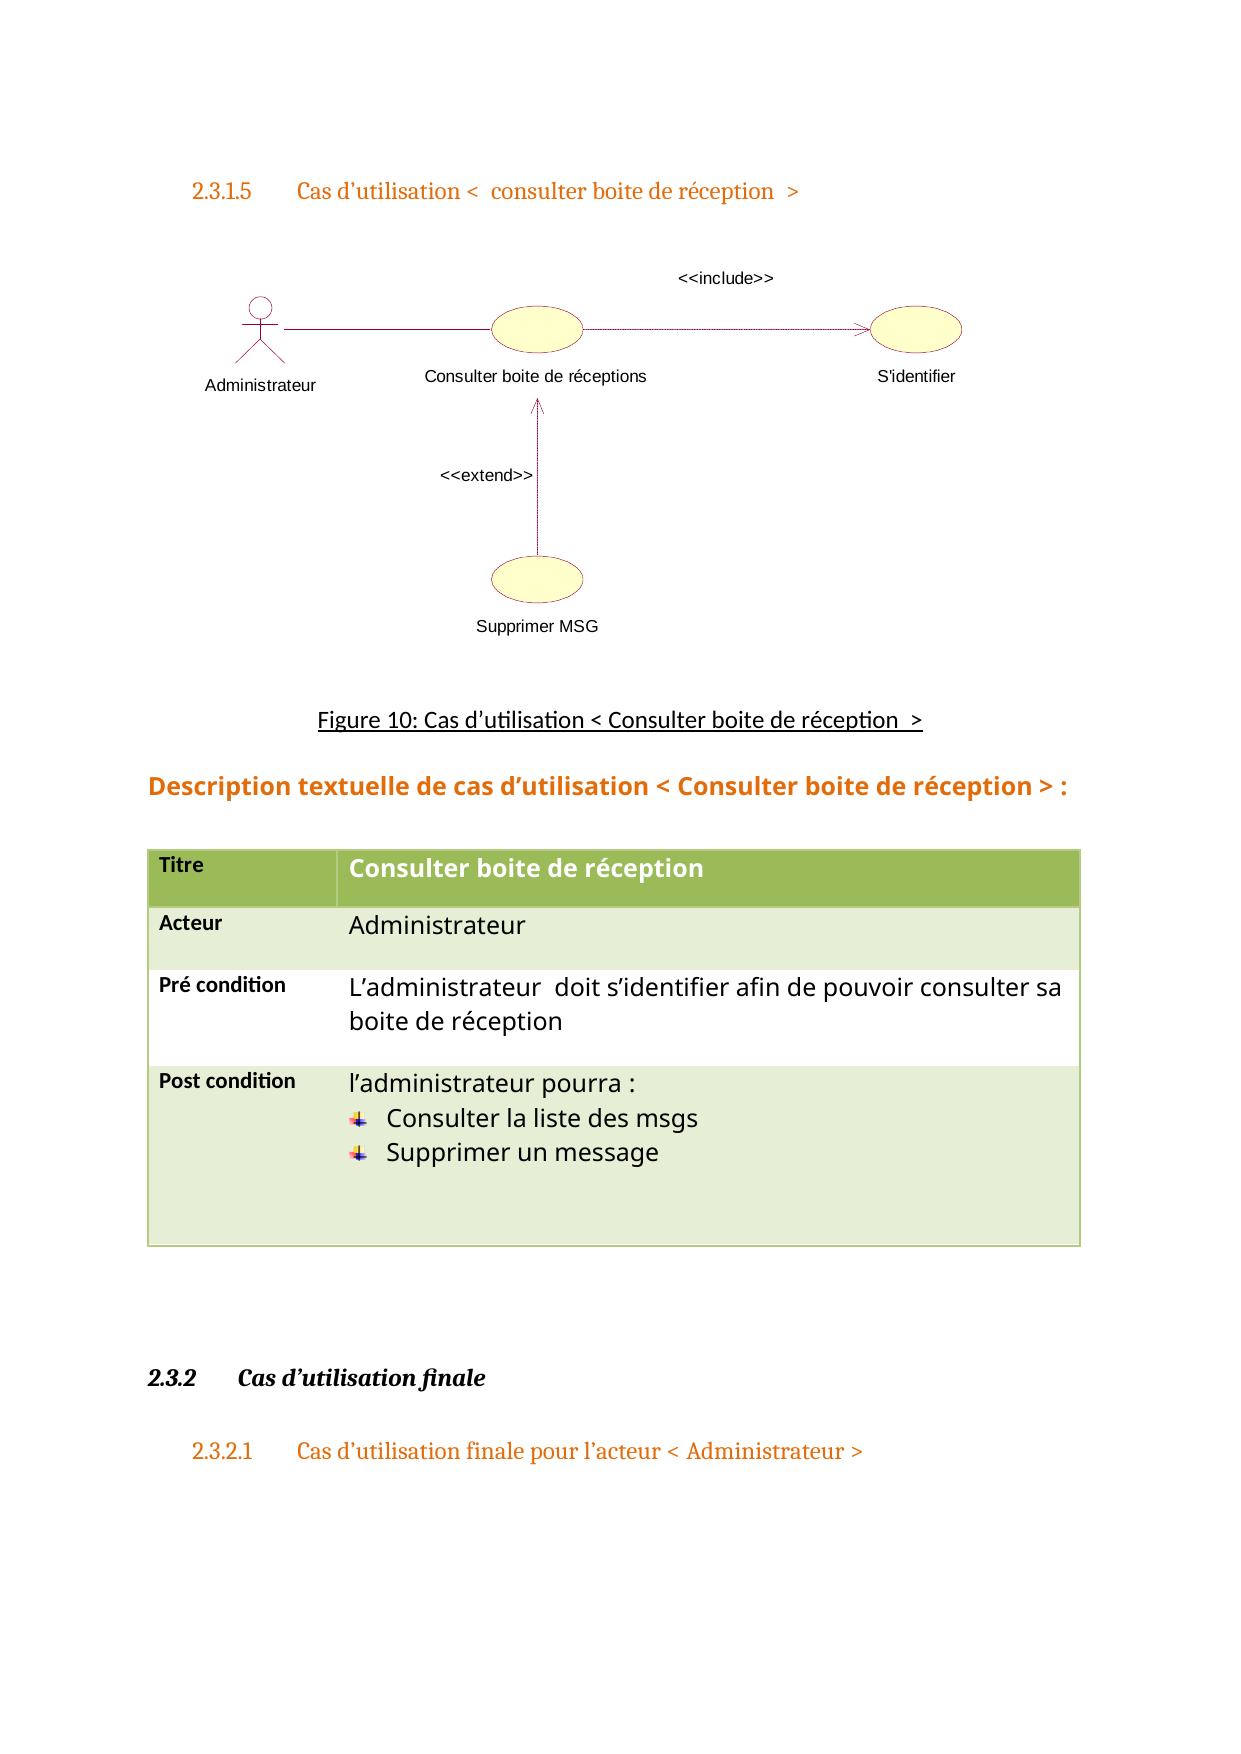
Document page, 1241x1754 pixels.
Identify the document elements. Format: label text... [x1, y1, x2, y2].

subtitle Cas d’utilisation finale pour l’acteur < Administrateur > [192, 1437, 1093, 1465]
picture [349, 1144, 367, 1161]
subtitle Cas d’utilisation finale [148, 1364, 1093, 1393]
subtitle Cas d’utilisation < consulter boite de réception > [192, 177, 1093, 206]
table_cell Administrateur [337, 908, 1079, 970]
table_cell L’administrateur doit s’identifier afin de pouvoir consulter sa boite de réception [337, 970, 1079, 1066]
table_cell l’administrateur pourra : Consulter la liste des msgs Supprimer un message [337, 1066, 1079, 1244]
text Figure 10: Cas d’utilisation < Consulter boite de réception > [148, 704, 1093, 734]
table_cell Pré condition [149, 970, 337, 1066]
table_header Titre [149, 851, 336, 906]
picture [349, 1110, 367, 1127]
subtitle Description textuelle de cas d’utilisation < Consulter boite de réception > : [148, 768, 1093, 802]
table_cell Acteur [149, 908, 337, 970]
table_header Consulter boite de réception [338, 851, 1079, 906]
table_cell Post condition [149, 1066, 337, 1244]
